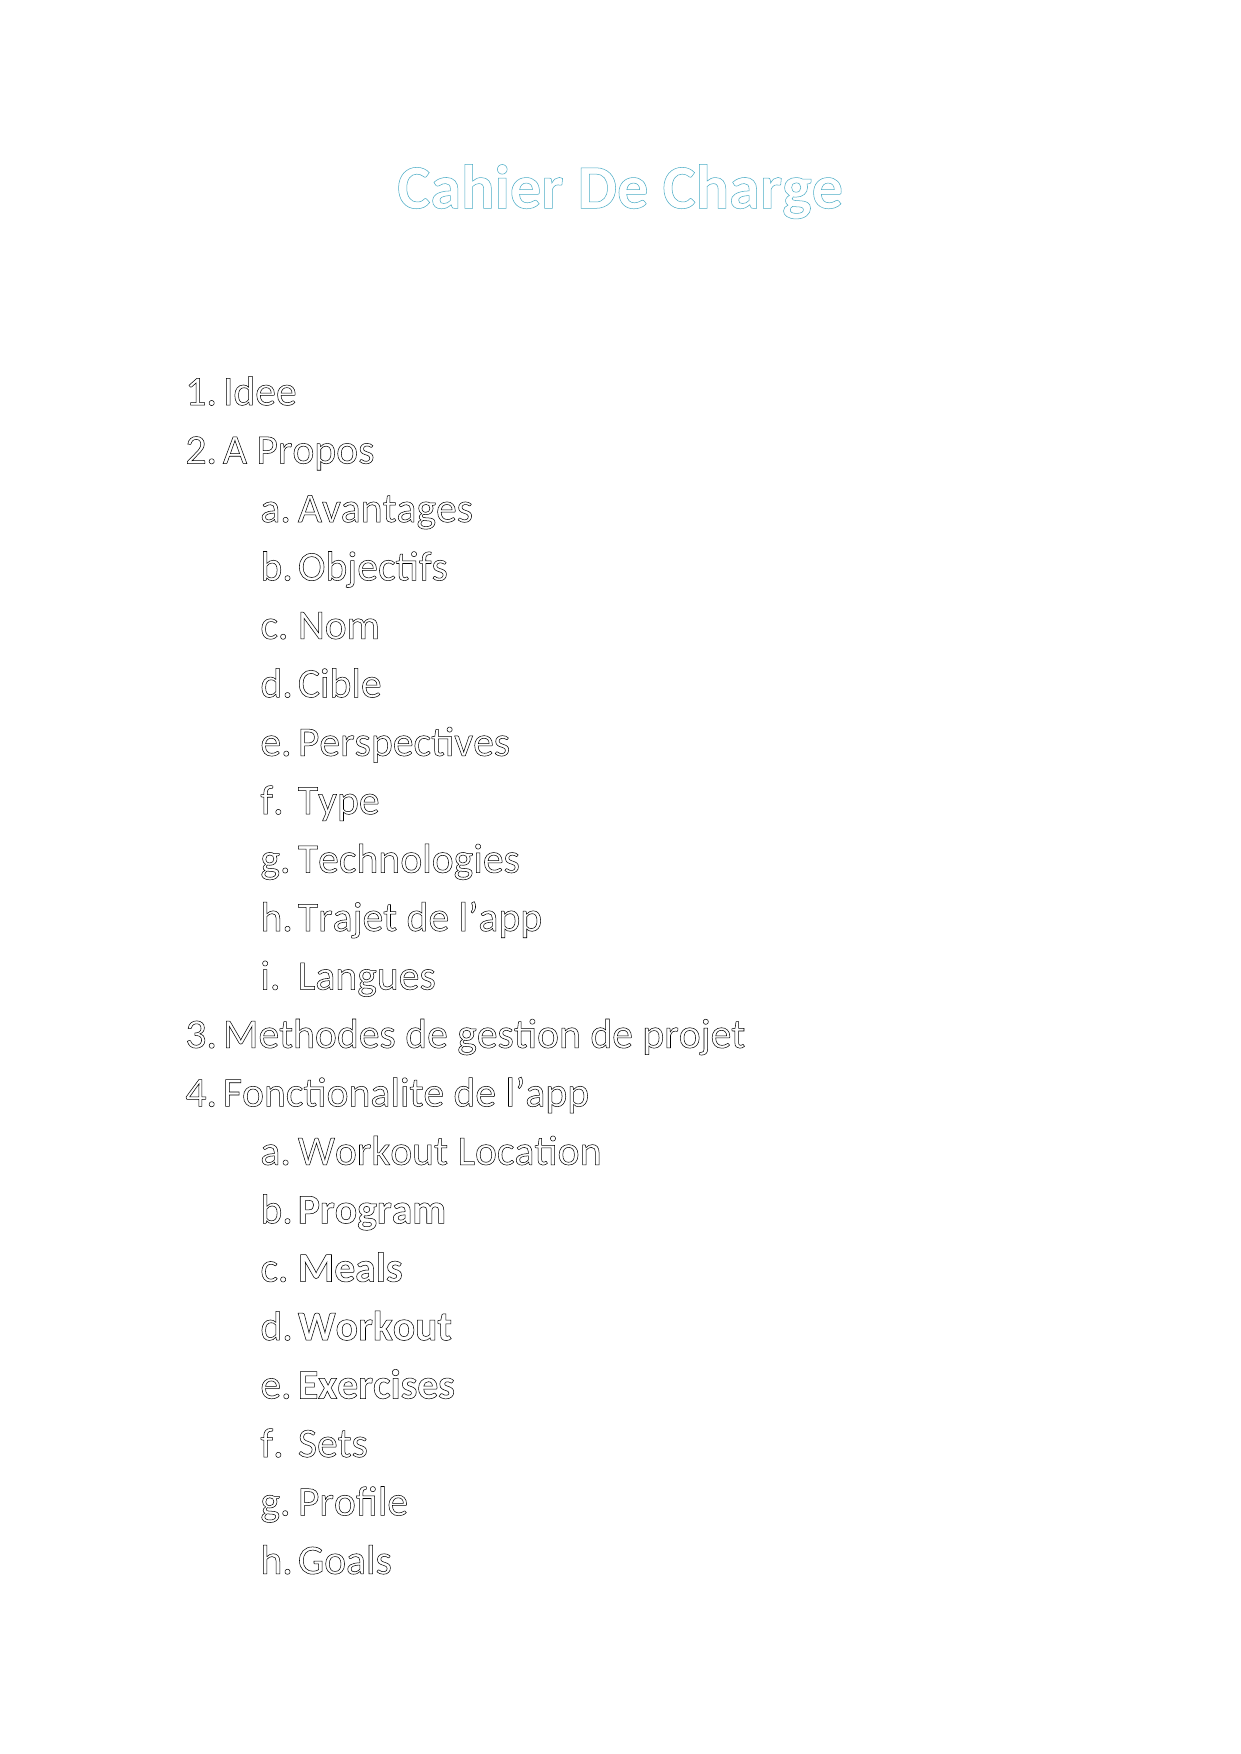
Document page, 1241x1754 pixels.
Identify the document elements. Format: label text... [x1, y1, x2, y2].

list Nom [260, 598, 1093, 649]
list Cible [260, 657, 1093, 708]
list Idee [185, 365, 1093, 416]
list Profile [260, 1475, 1093, 1526]
list Avantages [260, 482, 1093, 532]
list Workout [260, 1300, 1093, 1351]
list Langues [260, 949, 1093, 1000]
list Meals [260, 1241, 1093, 1292]
list Program [260, 1183, 1093, 1234]
list Type [260, 774, 1093, 824]
list Exercises [260, 1358, 1093, 1409]
list Fonctionalite de l’app [185, 1066, 1093, 1117]
list Objectifs [260, 540, 1093, 591]
list Workout Location [260, 1124, 1093, 1175]
list A Propos [185, 423, 1093, 474]
list Trajet de l’app [260, 891, 1093, 941]
list Sets [260, 1417, 1093, 1467]
text Cahier De Charge [148, 148, 1093, 224]
list Technologies [260, 832, 1093, 883]
list Methodes de gestion de projet [185, 1007, 1093, 1058]
list Goals [260, 1533, 1093, 1584]
list Perspectives [260, 715, 1093, 766]
